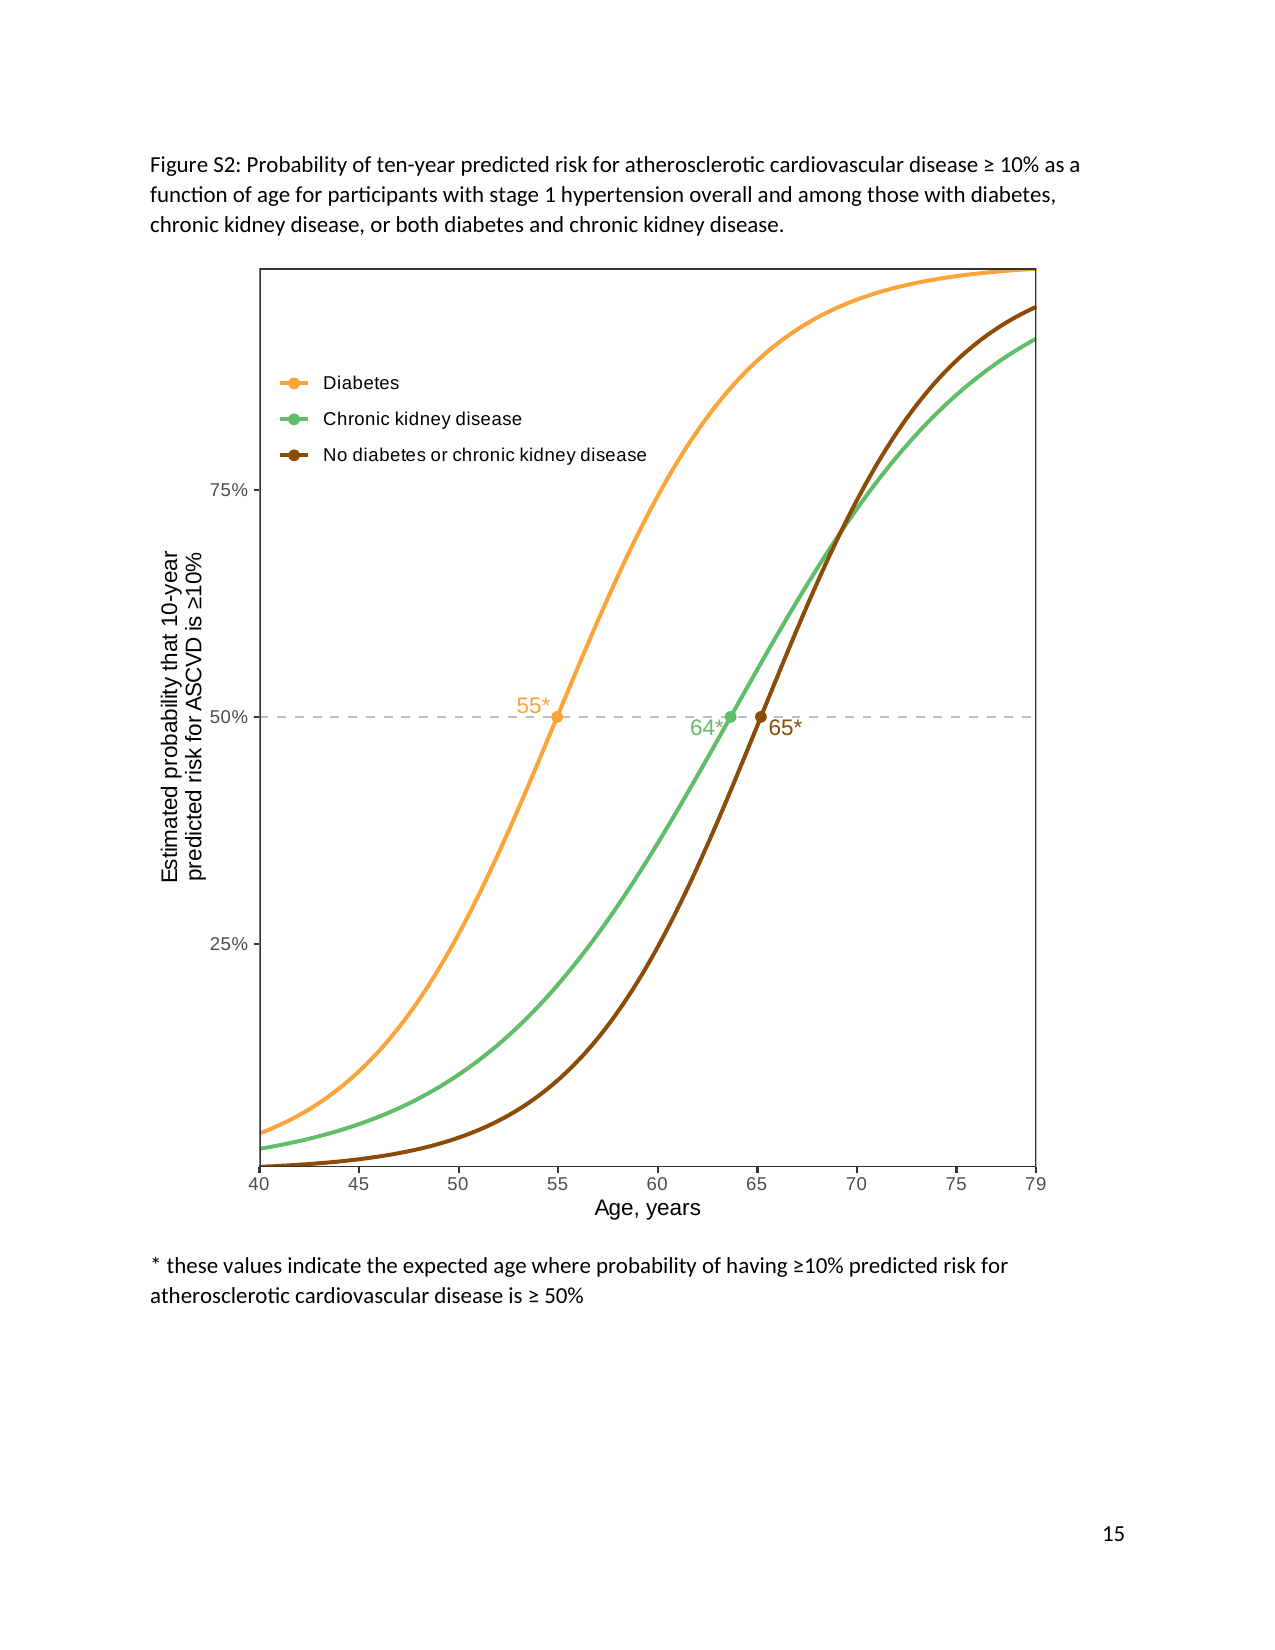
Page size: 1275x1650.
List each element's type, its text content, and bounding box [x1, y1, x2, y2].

text Figure S2: Probability of ten-year predicted risk for atherosclerotic cardiovascular disease ≥ 10% as a function of age for participants with stage 1 hypertension overall and among those with diabetes, chronic kidney disease, or both diabetes and chronic kidney disease. [150, 150, 1125, 238]
text * these values indicate the expected age where probability of having ≥10% predicted risk for atherosclerotic cardiovascular disease is ≥ 50% [150, 1251, 1125, 1309]
